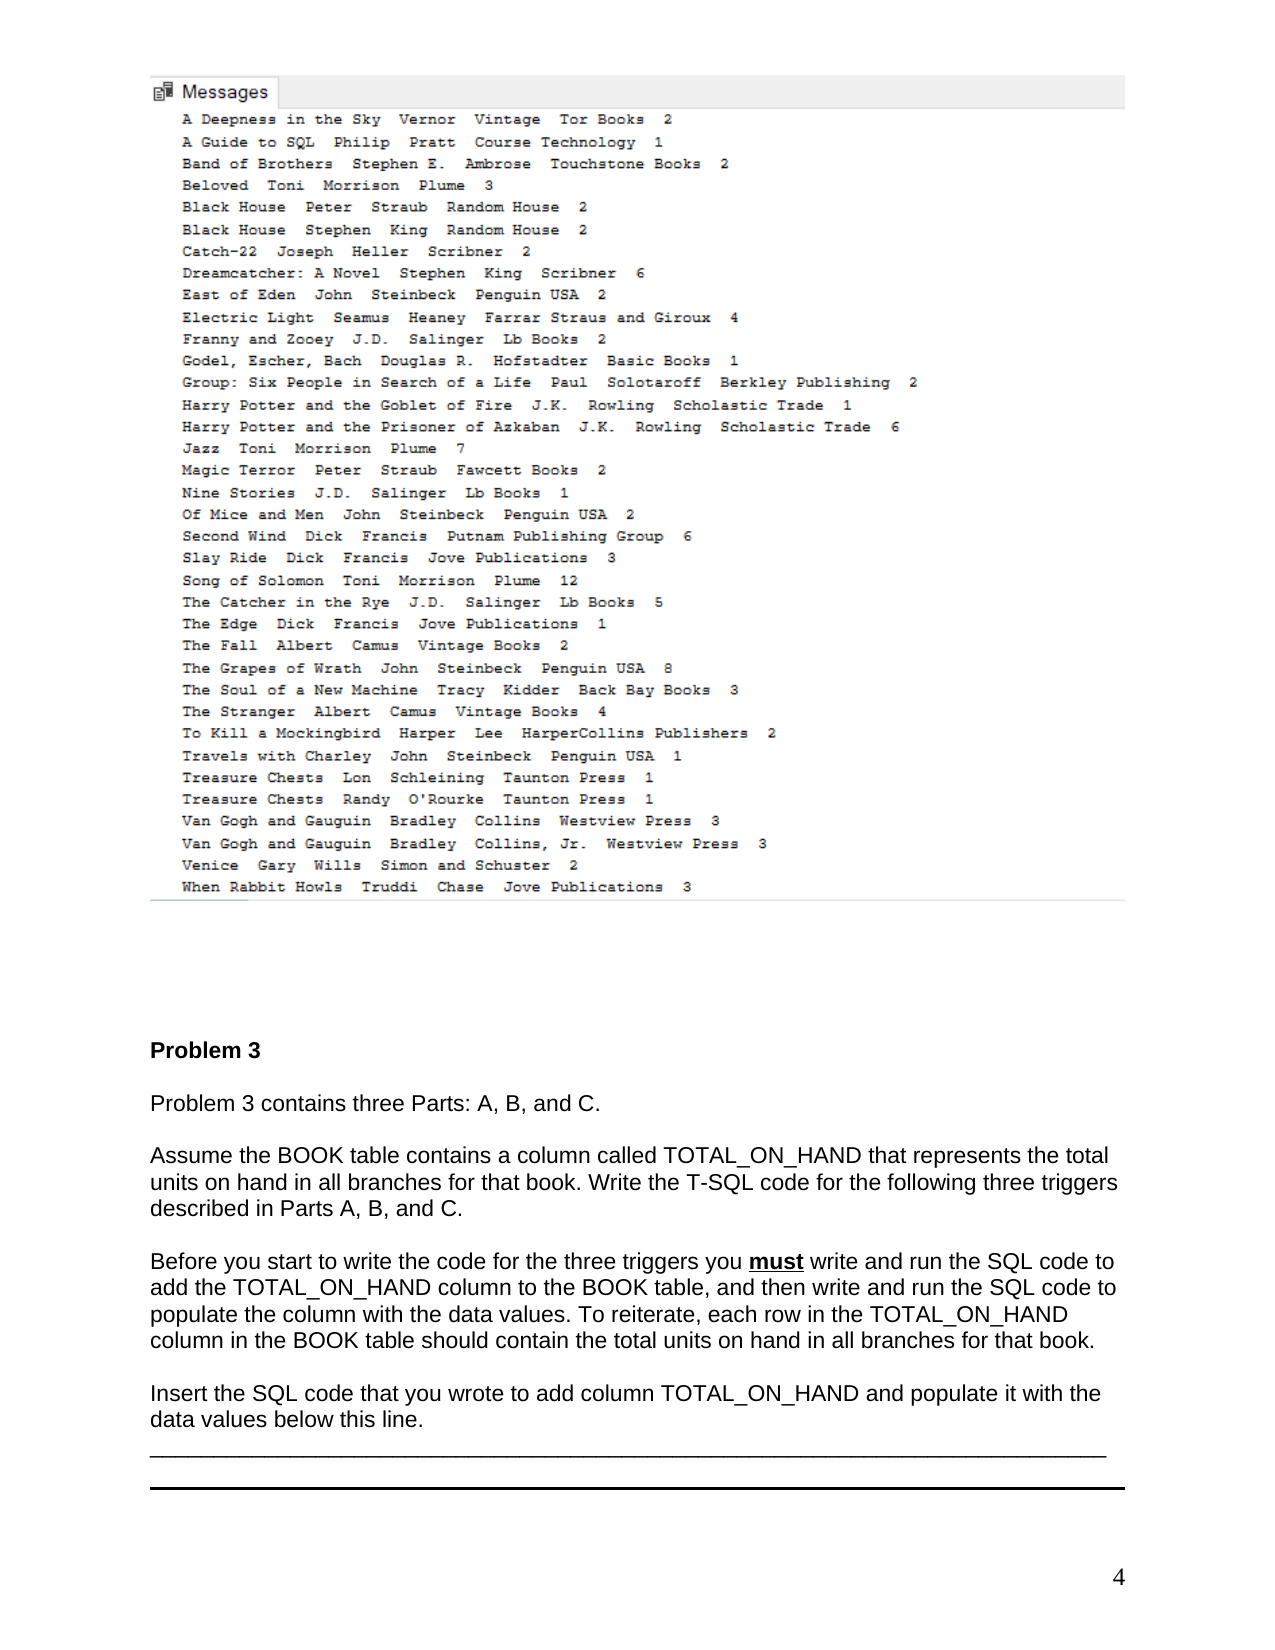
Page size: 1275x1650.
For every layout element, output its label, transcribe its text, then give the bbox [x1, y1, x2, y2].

text Insert the SQL code that you wrote to add column TOTAL_ON_HAND and populate it with the data values below this line. [150, 1380, 1125, 1432]
picture [150, 75, 1125, 901]
text ___________________________________________________________________________ [150, 1432, 1125, 1459]
text Problem 3 [150, 1037, 1125, 1063]
text Before you start to write the code for the three triggers you must write and run the SQL code to add the TOTAL_ON_HAND column to the BOOK table, and then write and run the SQL code to populate the column with the data values. To reiterate, each row in the TOTAL_ON_HAND column in the BOOK table should contain the total units on hand in all branches for that book. [150, 1248, 1125, 1353]
text Problem 3 contains three Parts: A, B, and C. [150, 1090, 1125, 1116]
text Assume the BOOK table contains a column called TOTAL_ON_HAND that represents the total units on hand in all branches for that book. Write the T-SQL code for the following three triggers described in Parts A, B, and C. [150, 1142, 1125, 1222]
